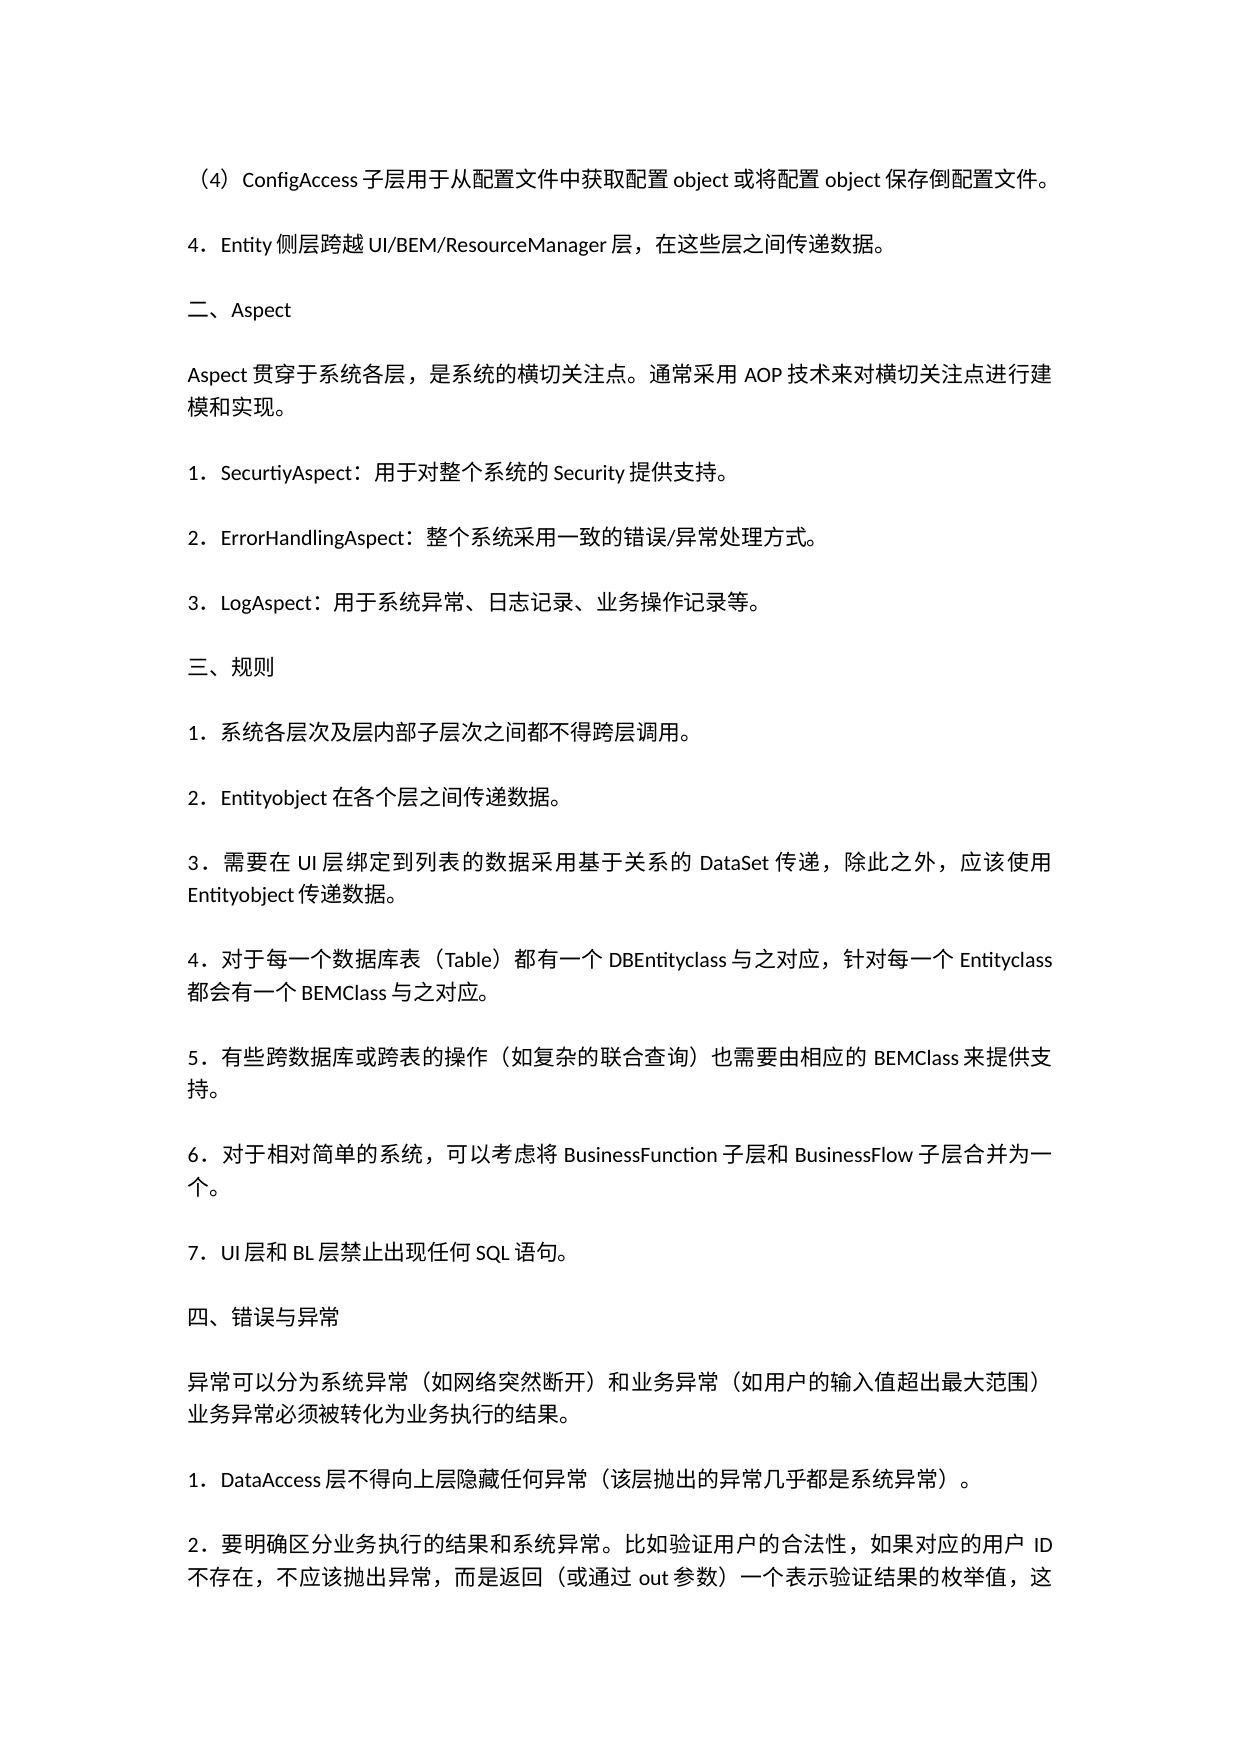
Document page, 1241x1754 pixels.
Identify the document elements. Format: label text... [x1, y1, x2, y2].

text 6．对于相对简单的系统，可以考虑将BusinessFunction子层和BusinessFlow子层合并为一个。 [187, 1137, 1053, 1202]
text 4．对于每一个数据库表（Table）都有一个DBEntityclass与之对应，针对每一个Entityclass都会有一个BEMClass与之对应。 [187, 942, 1053, 1007]
text 1．系统各层次及层内部子层次之间都不得跨层调用。 [187, 714, 1053, 747]
text 5．有些跨数据库或跨表的操作（如复杂的联合查询）也需要由相应的BEMClass来提供支持。 [187, 1039, 1053, 1104]
text 三、规则 [187, 649, 1053, 682]
text 异常可以分为系统异常（如网络突然断开）和业务异常（如用户的输入值超出最大范围），业务异常必须被转化为业务执行的结果。 [187, 1364, 1053, 1429]
text 3．需要在UI层绑定到列表的数据采用基于关系的DataSet传递，除此之外，应该使用Entityobject传递数据。 [187, 844, 1053, 909]
text 二、Aspect [187, 292, 1053, 324]
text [187, 1527, 1053, 1592]
text 1．DataAccess层不得向上层隐藏任何异常（该层抛出的异常几乎都是系统异常）。 [187, 1462, 1053, 1494]
text 4．Entity侧层跨越UI/BEM/ResourceManager层，在这些层之间传递数据。 [187, 227, 1053, 259]
text 1．SecurtiyAspect：用于对整个系统的Security提供支持。 [187, 454, 1053, 487]
text 3．LogAspect：用于系统异常、日志记录、业务操作记录等。 [187, 584, 1053, 617]
text 四、错误与异常 [187, 1299, 1053, 1332]
text （4）ConfigAccess子层用于从配置文件中获取配置object或将配置object保存倒配置文件。 [187, 162, 1053, 194]
text 2．Entityobject在各个层之间传递数据。 [187, 779, 1053, 812]
text 2．ErrorHandlingAspect：整个系统采用一致的错误/异常处理方式。 [187, 519, 1053, 552]
text 7．UI层和BL层禁止出现任何SQL语句。 [187, 1234, 1053, 1267]
text Aspect贯穿于系统各层，是系统的横切关注点。通常采用AOP技术来对横切关注点进行建模和实现。 [187, 357, 1053, 422]
